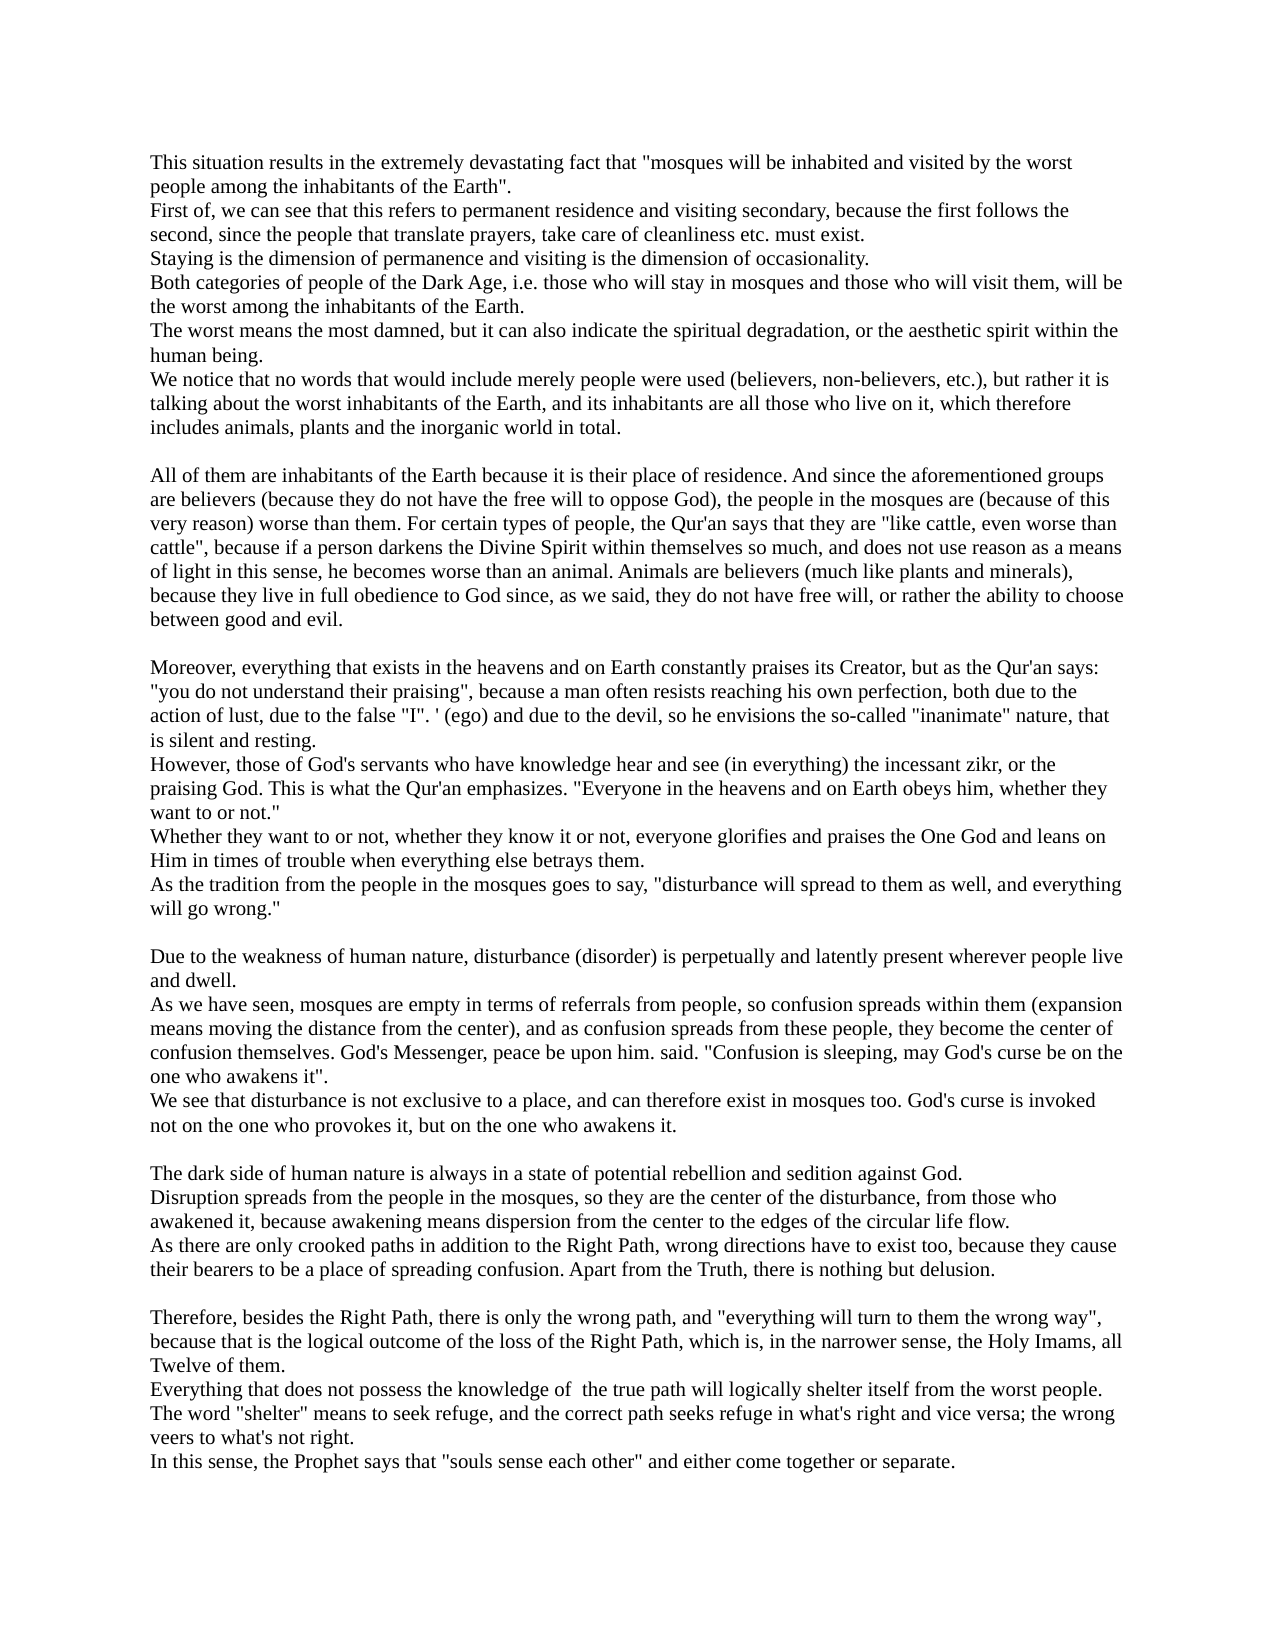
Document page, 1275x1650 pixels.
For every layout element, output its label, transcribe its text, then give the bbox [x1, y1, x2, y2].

text As we have seen, mosques are empty in terms of referrals from people, so confusion spreads within them (expansion means moving the distance from the center), and as confusion spreads from these people, they become the center of confusion themselves. God's Messenger, peace be upon him. said. "Confusion is sleeping, may God's curse be on the one who awakens it". [150, 992, 1125, 1088]
text Moreover, everything that exists in the heavens and on Earth constantly praises its Creator, but as the Qur'an says: "you do not understand their praising", because a man often resists reaching his own perfection, both due to the action of lust, due to the false "I". ' (ego) and due to the devil, so he envisions the so-called "inanimate" nature, that is silent and resting. [150, 655, 1125, 752]
text We see that disturbance is not exclusive to a place, and can therefore exist in mosques too. God's curse is invoked not on the one who provokes it, but on the one who awakens it. [150, 1088, 1125, 1137]
text As there are only crooked paths in addition to the Right Path, wrong directions have to exist too, because they cause their bearers to be a place of spreading confusion. Apart from the Truth, there is nothing but delusion. [150, 1233, 1125, 1281]
text Due to the weakness of human nature, disturbance (disorder) is perpetually and latently present wherever people live and dwell. [150, 944, 1125, 992]
text As the tradition from the people in the mosques goes to say, "disturbance will spread to them as well, and everything will go wrong." [150, 872, 1125, 920]
text All of them are inhabitants of the Earth because it is their place of residence. And since the aforementioned groups are believers (because they do not have the free will to oppose God), the people in the mosques are (because of this very reason) worse than them. For certain types of people, the Qur'an says that they are "like cattle, even worse than cattle", because if a person darkens the Divine Spirit within themselves so much, and does not use reason as a means of light in this sense, he becomes worse than an animal. Animals are believers (much like plants and minerals), because they live in full obedience to God since, as we said, they do not have free will, or rather the ability to choose between good and evil. [150, 463, 1125, 631]
text Therefore, besides the Right Path, there is only the wrong path, and "everything will turn to them the wrong way", because that is the logical outcome of the loss of the Right Path, which is, in the narrower sense, the Holy Imams, all Twelve of them. [150, 1305, 1125, 1377]
text This situation results in the extremely devastating fact that "mosques will be inhabited and visited by the worst people among the inhabitants of the Earth". [150, 150, 1125, 198]
text However, those of God's servants who have knowledge hear and see (in everything) the incessant zikr, or the praising God. This is what the Qur'an emphasizes. "Everyone in the heavens and on Earth obeys him, whether they want to or not." [150, 752, 1125, 824]
text Disruption spreads from the people in the mosques, so they are the center of the disturbance, from those who awakened it, because awakening means dispersion from the center to the edges of the circular life flow. [150, 1185, 1125, 1233]
text Everything that does not possess the knowledge of the true path will logically shelter itself from the worst people. The word "shelter" means to seek refuge, and the correct path seeks refuge in what's right and vice versa; the wrong veers to what's not right. [150, 1377, 1125, 1449]
text We notice that no words that would include merely people were used (believers, non-believers, etc.), but rather it is talking about the worst inhabitants of the Earth, and its inhabitants are all those who live on it, which therefore includes animals, plants and the inorganic world in total. [150, 367, 1125, 439]
text Both categories of people of the Dark Age, i.e. those who will stay in mosques and those who will visit them, will be the worst among the inhabitants of the Earth. [150, 270, 1125, 318]
text The worst means the most damned, but it can also indicate the spiritual degradation, or the aesthetic spirit within the human being. [150, 318, 1125, 367]
text First of, we can see that this refers to permanent residence and visiting secondary, because the first follows the second, since the people that translate prayers, take care of cleanliness etc. must exist. [150, 198, 1125, 246]
text In this sense, the Prophet says that "souls sense each other" and either come together or separate. [150, 1449, 1125, 1473]
text The dark side of human nature is always in a state of potential rebellion and sedition against God. [150, 1161, 1125, 1185]
text Whether they want to or not, whether they know it or not, everyone glorifies and praises the One God and leans on Him in times of trouble when everything else betrays them. [150, 824, 1125, 872]
text Staying is the dimension of permanence and visiting is the dimension of occasionality. [150, 246, 1125, 270]
